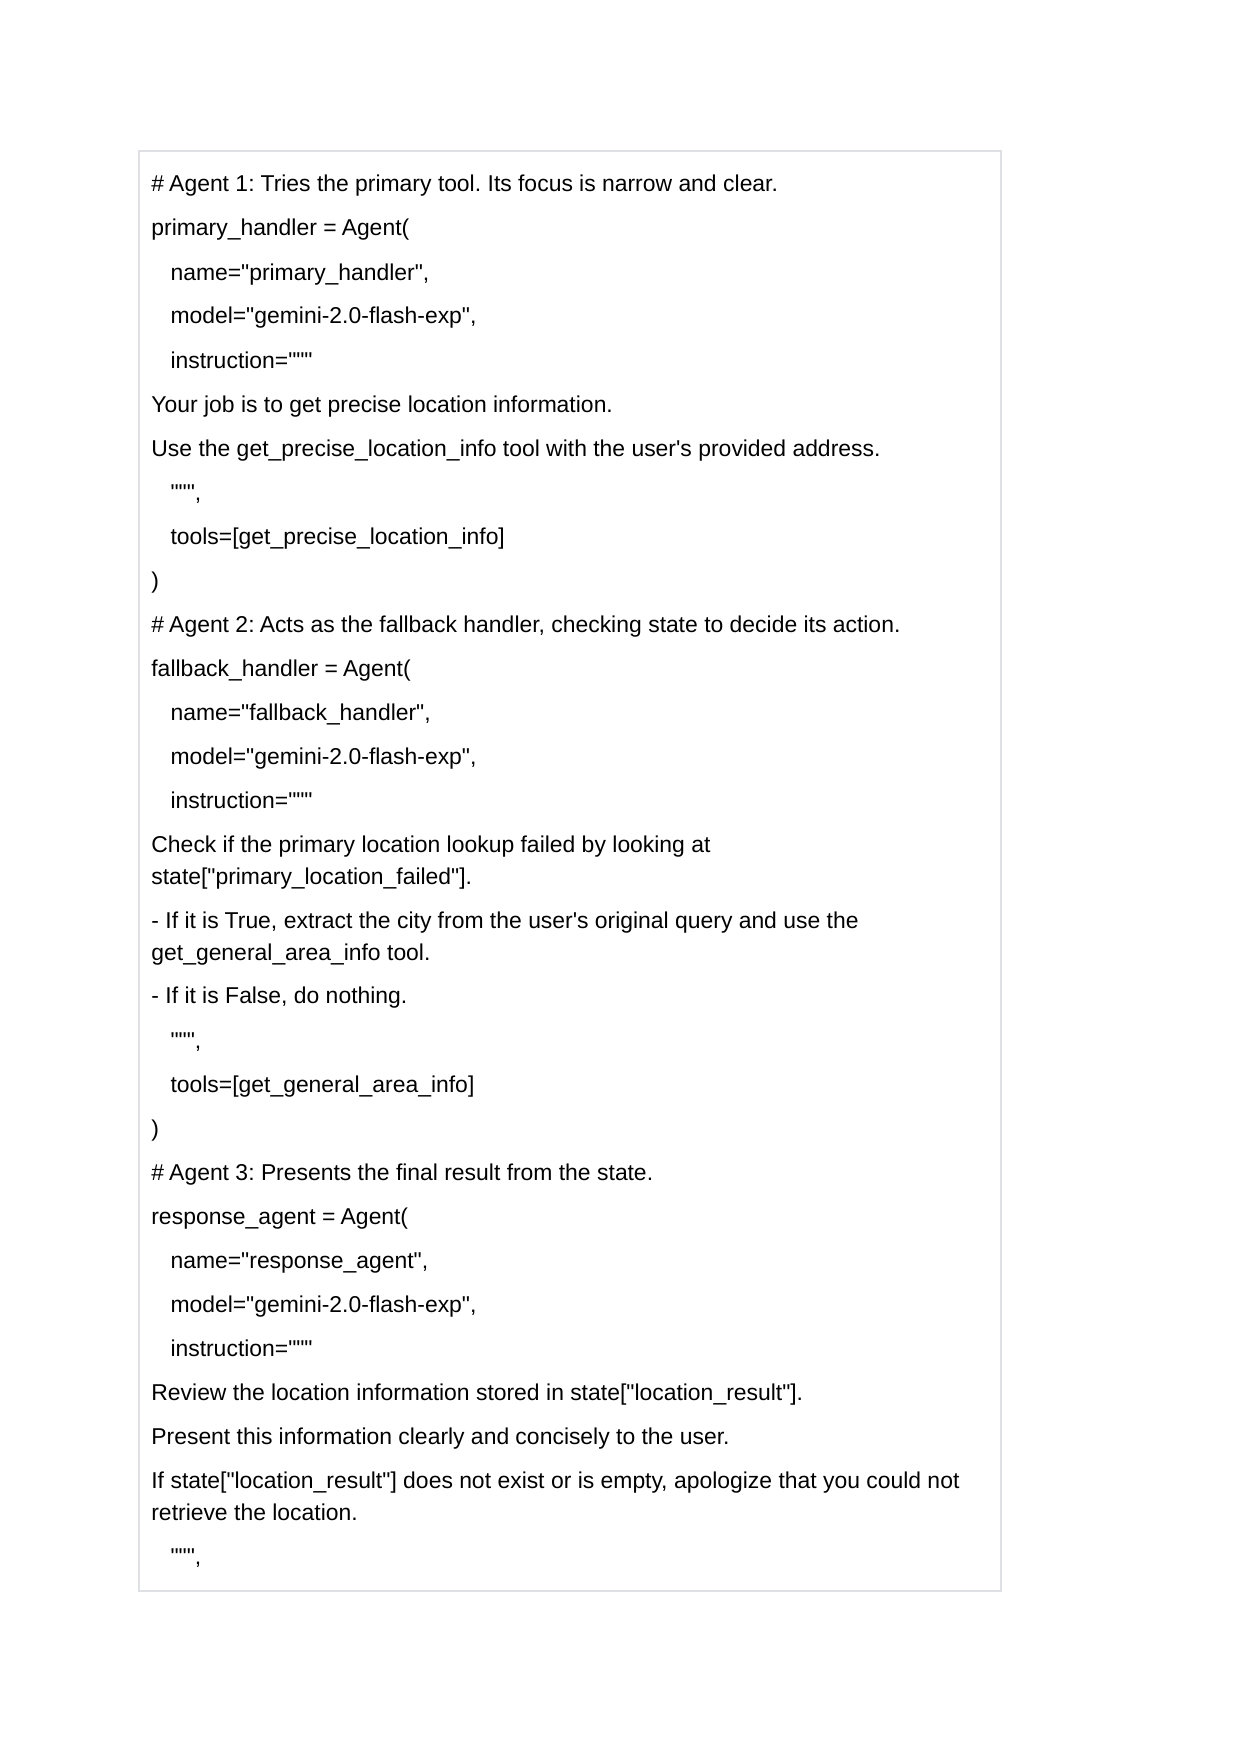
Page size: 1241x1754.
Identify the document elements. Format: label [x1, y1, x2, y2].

table_header [140, 152, 1000, 1590]
